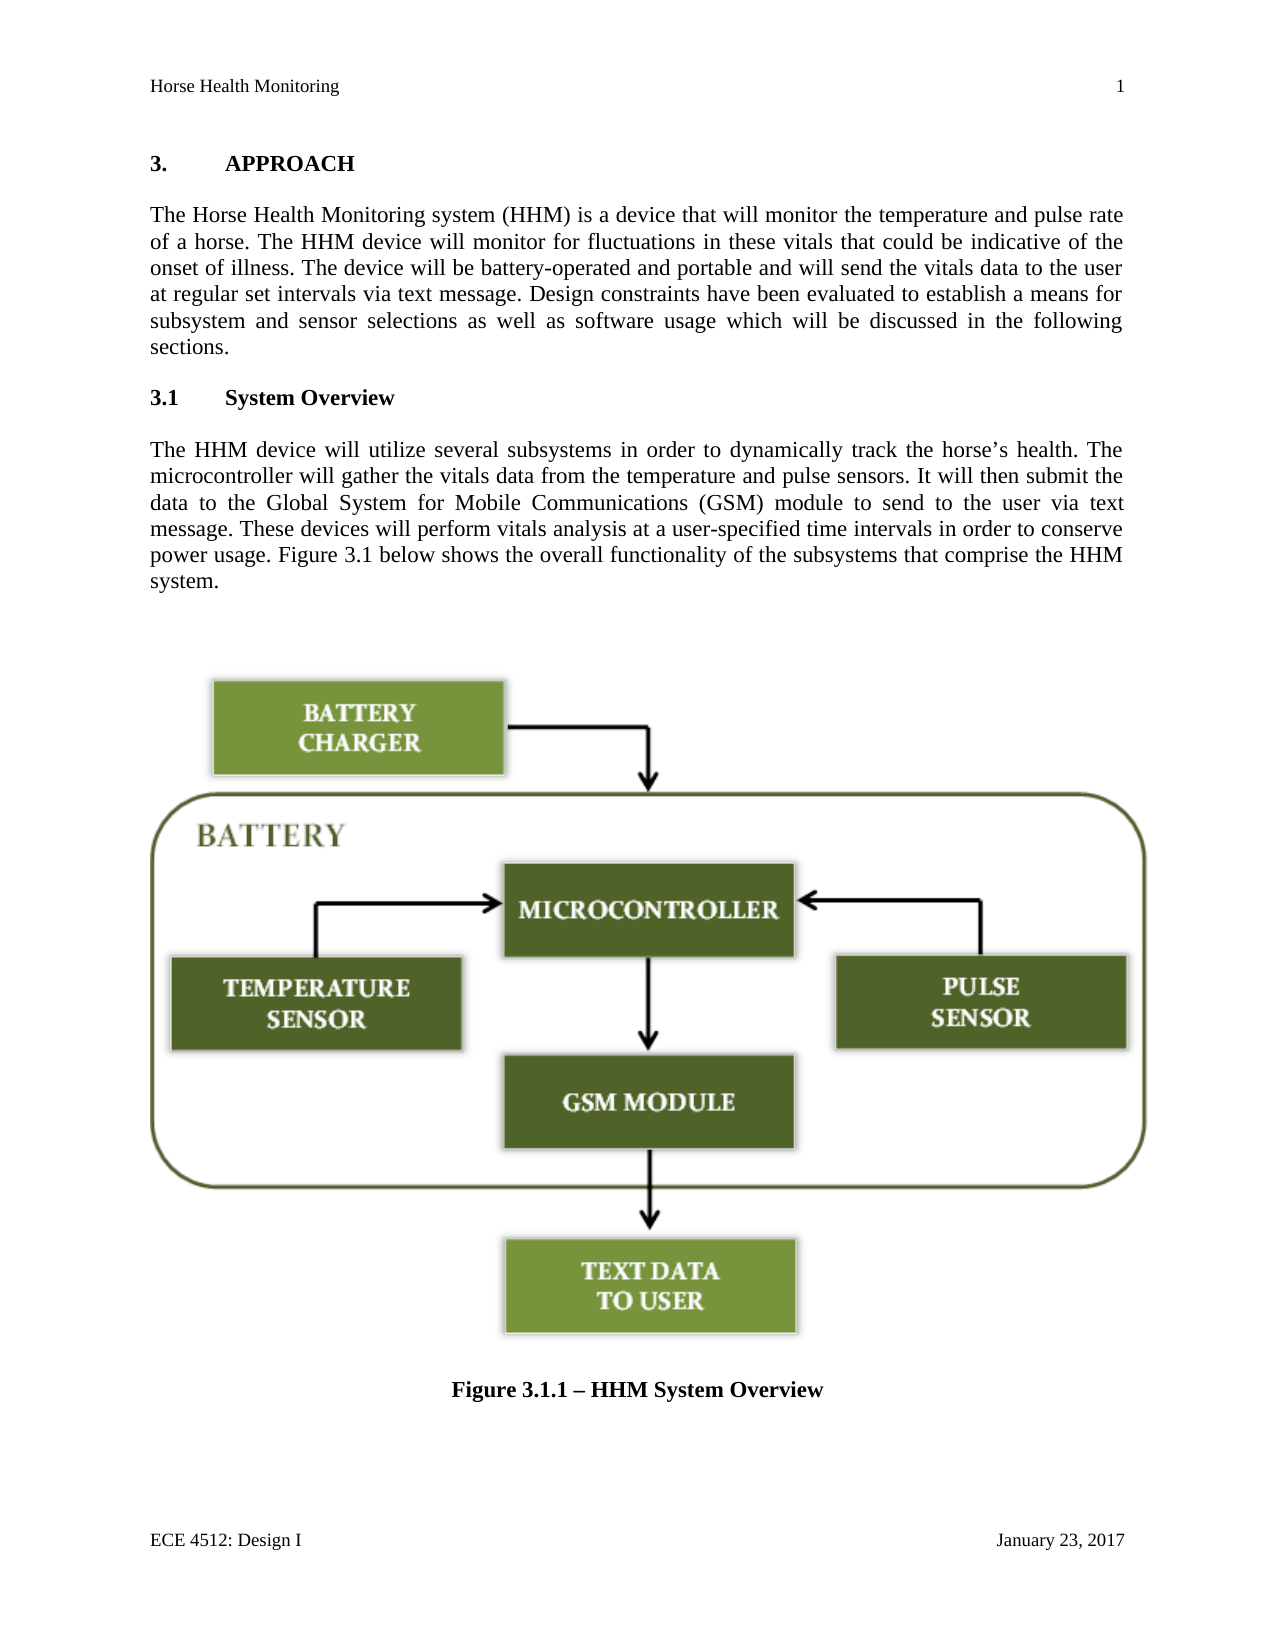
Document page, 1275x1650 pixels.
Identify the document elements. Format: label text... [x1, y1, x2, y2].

picture [150, 670, 1149, 1347]
text The HHM device will utilize several subsystems in order to dynamically track the horse’s health. The microcontroller will gather the vitals data from the temperature and pulse sensors. It will then submit the data to the Global System for Mobile Communications (GSM) module to send to the user via text message. These devices will perform vitals analysis at a user-specified time intervals in order to conserve power usage. Figure 3.1 below shows the overall functionality of the subsystems that comprise the HHM system. [150, 436, 1125, 594]
subtitle 3.1 System Overview [150, 384, 1125, 411]
text The Horse Health Monitoring system (HHM) is a device that will monitor the temperature and pulse rate of a horse. The HHM device will monitor for fluctuations in these vitals that could be indicative of the onset of illness. The device will be battery-operated and portable and will send the vitals data to the user at regular set intervals via text message. Design constraints have been evaluated to establish a means for subsystem and sensor selections as well as software usage which will be discussed in the following sections. [150, 201, 1125, 359]
subtitle 3. APPROACH [150, 150, 1125, 176]
text Figure 3.1.1 – HHM System Overview [150, 1376, 1125, 1402]
